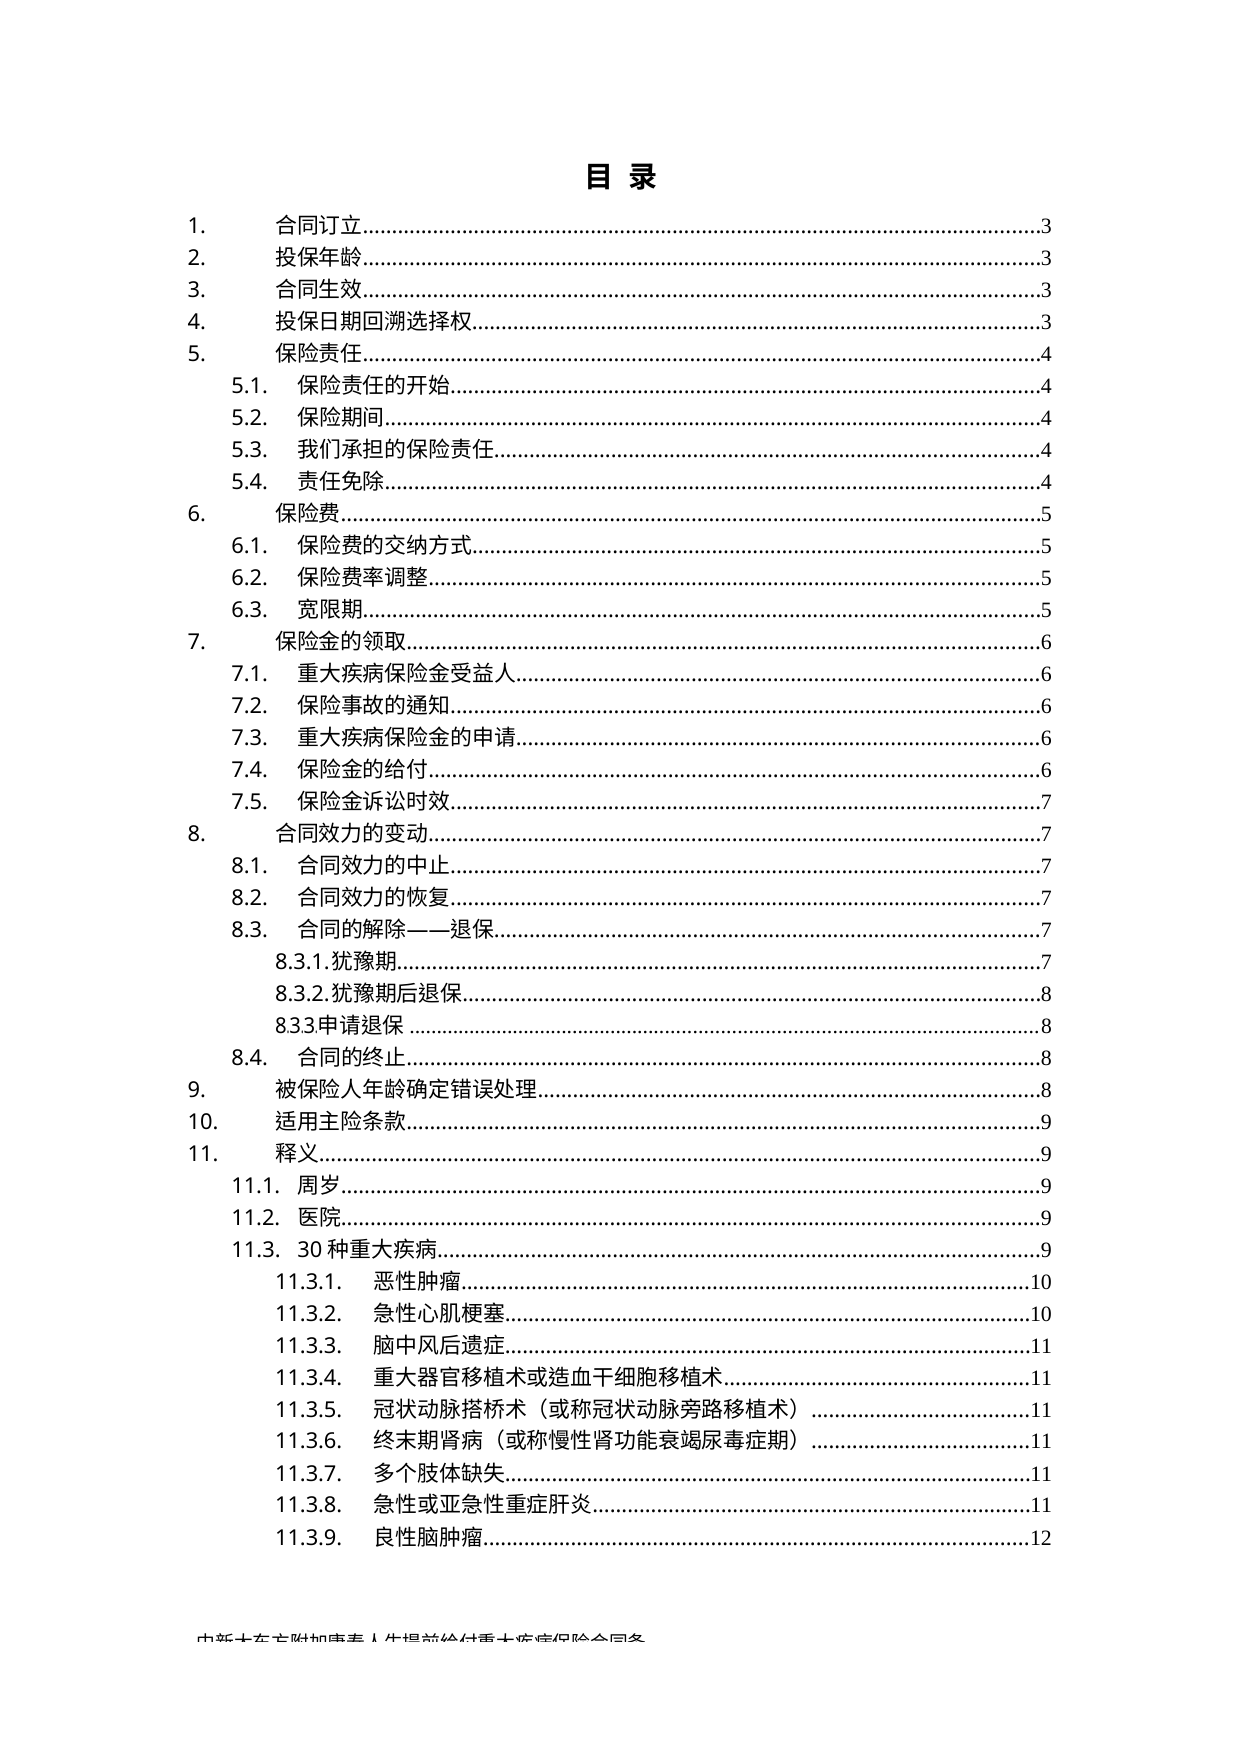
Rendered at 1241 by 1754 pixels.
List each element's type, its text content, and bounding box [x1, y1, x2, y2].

subtitle 目 录 [583, 152, 659, 197]
